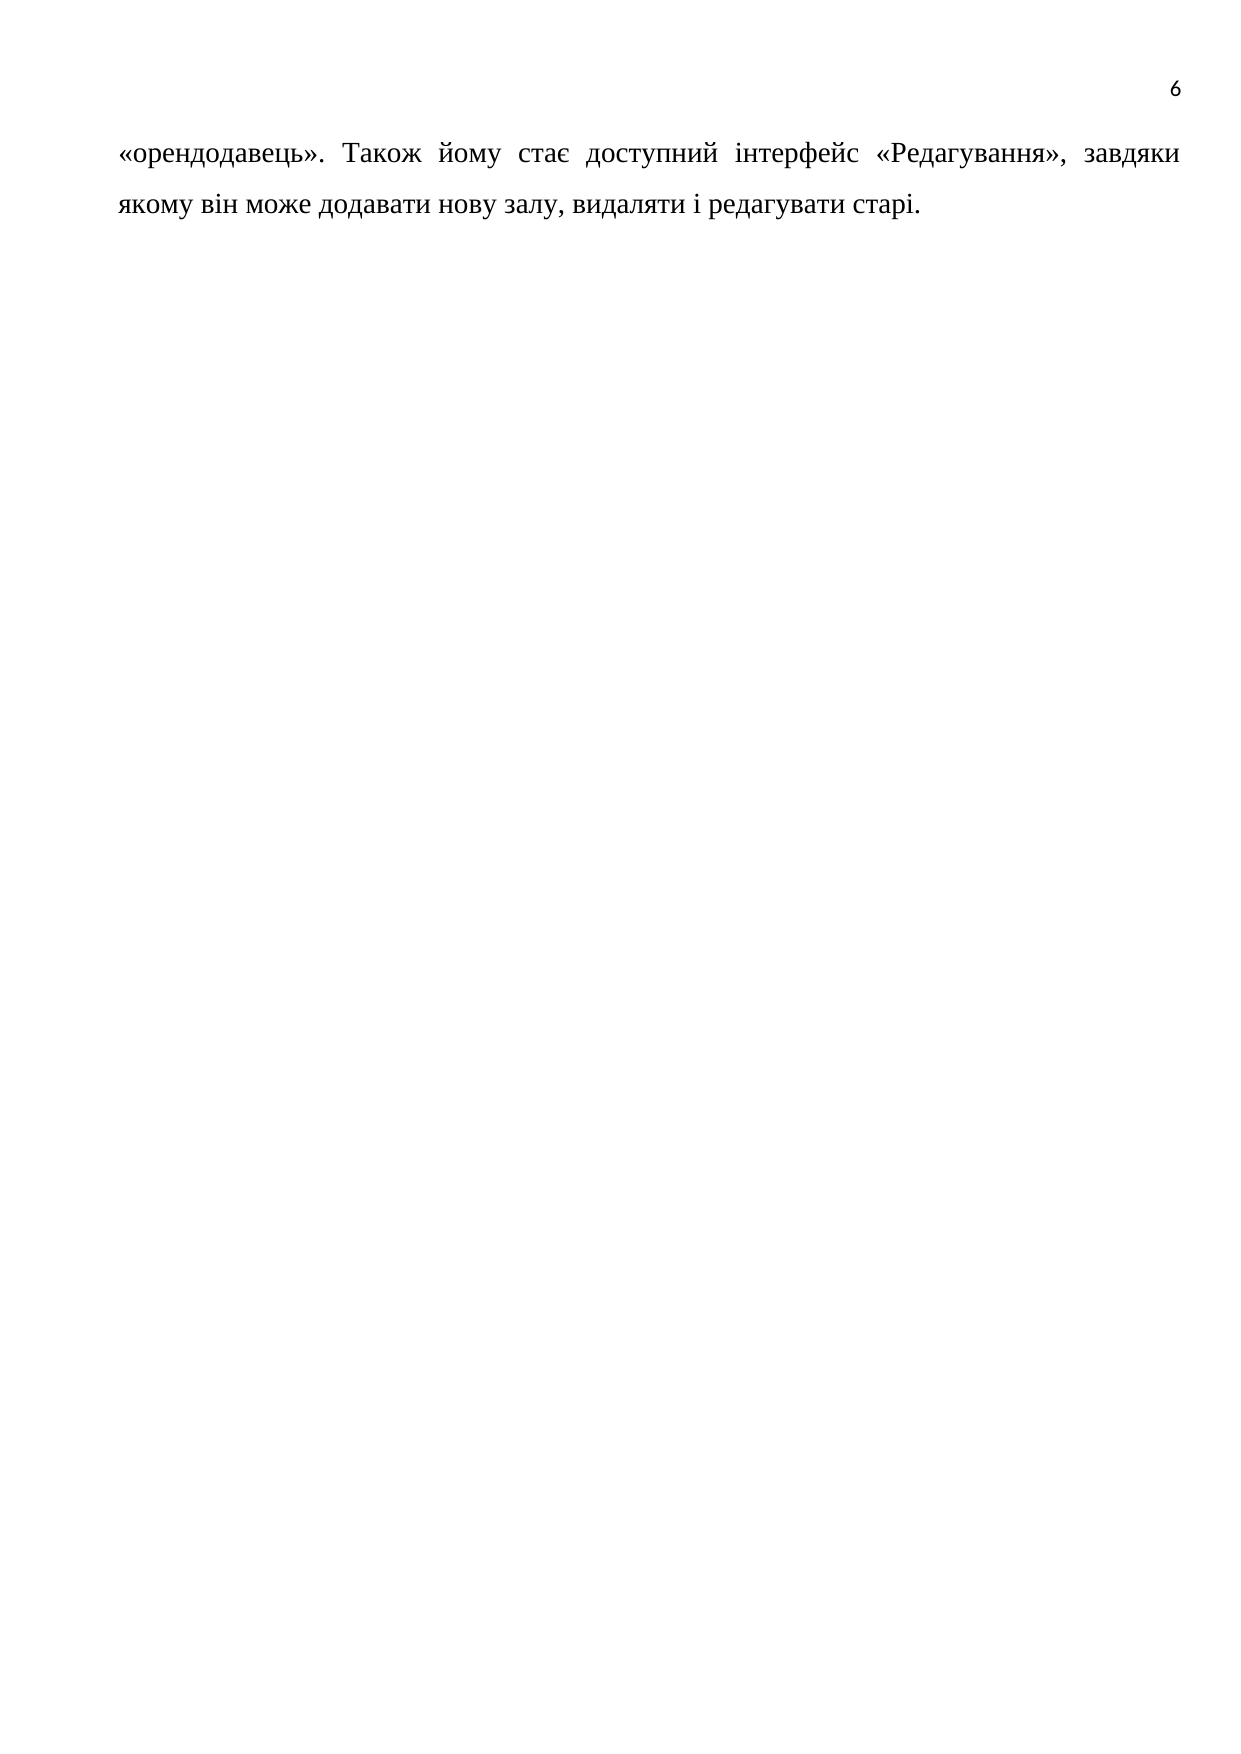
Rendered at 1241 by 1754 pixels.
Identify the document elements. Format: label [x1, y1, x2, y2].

text [118, 135, 1181, 219]
